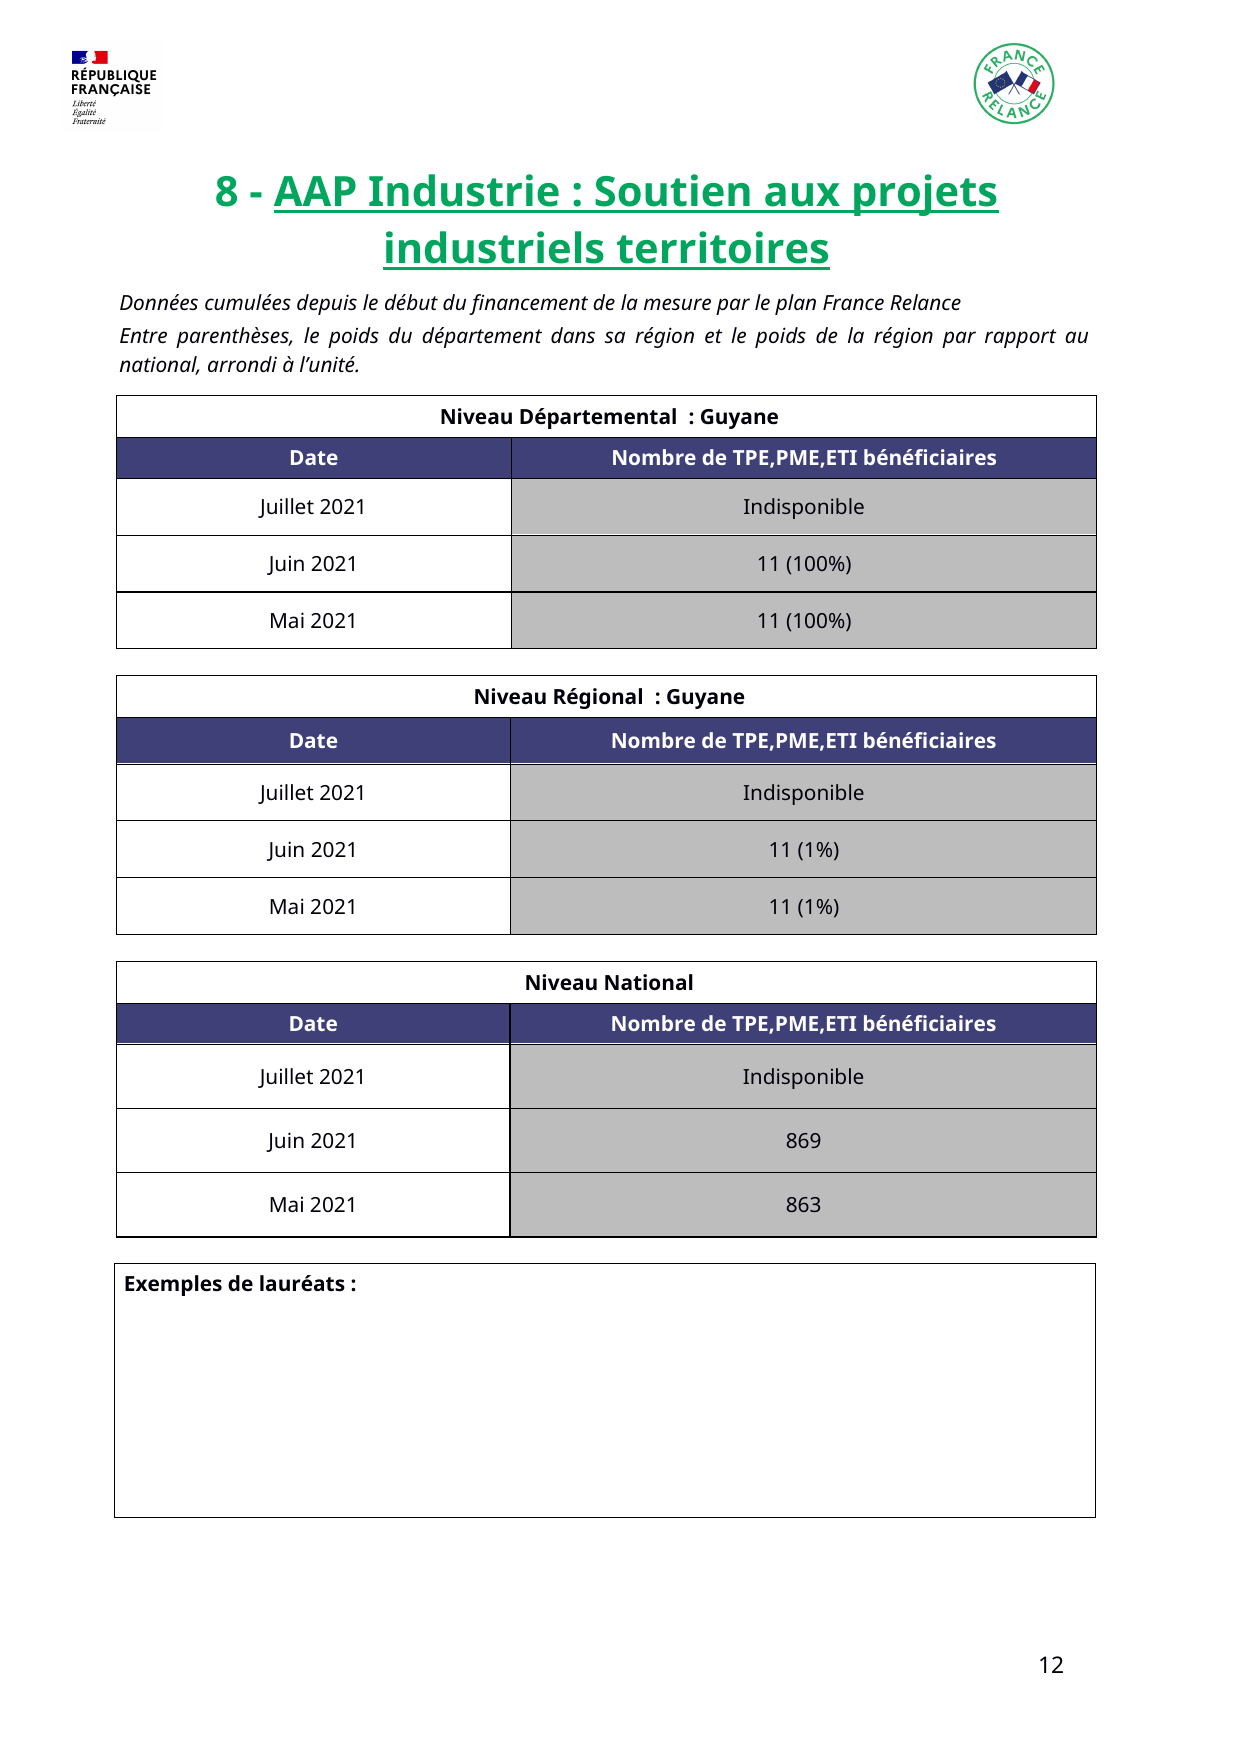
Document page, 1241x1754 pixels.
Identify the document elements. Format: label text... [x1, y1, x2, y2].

table_cell Date [117, 718, 510, 763]
table_header Niveau Régional : Guyane [117, 676, 1096, 717]
table_cell 11 (1%) [511, 821, 1096, 877]
table_cell Juillet 2021 [117, 765, 510, 820]
table_cell 869 [511, 1109, 1096, 1172]
table_cell Mai 2021 [117, 593, 511, 648]
picture [60, 39, 164, 133]
table_cell Mai 2021 [117, 878, 510, 934]
table_cell Juin 2021 [117, 1109, 509, 1172]
table_cell Juillet 2021 [117, 479, 511, 534]
table_cell Indisponible [512, 479, 1096, 534]
table_cell Date [117, 1004, 509, 1043]
table_cell Nombre de TPE,PME,ETI bénéficiaires [511, 718, 1096, 763]
picture [935, 31, 1082, 126]
text Entre parenthèses, le poids du département dans sa région et le poids de la région par rapport au national, arrondi à l’unité. [119, 321, 1094, 378]
table_cell 11 (1%) [511, 878, 1096, 934]
table_cell Indisponible [511, 765, 1096, 820]
table_header Niveau Départemental : Guyane [117, 396, 1096, 437]
table_cell Juin 2021 [117, 821, 510, 877]
table_cell Indisponible [511, 1045, 1096, 1108]
table_cell Juin 2021 [117, 536, 511, 591]
text Données cumulées depuis le début du financement de la mesure par le plan France Relance [119, 288, 1094, 317]
table_cell 863 [511, 1173, 1096, 1236]
table_cell Nombre de TPE,PME,ETI bénéficiaires [512, 438, 1096, 478]
table_cell Nombre de TPE,PME,ETI bénéficiaires [511, 1004, 1096, 1043]
table_header Niveau National [117, 962, 1096, 1002]
table_cell 11 (100%) [512, 593, 1096, 648]
table_cell Date [117, 438, 511, 478]
subtitle 8 - AAP Industrie : Soutien aux projets industriels territoires [119, 162, 1094, 276]
table_cell Juillet 2021 [117, 1045, 509, 1108]
table_cell Mai 2021 [117, 1173, 509, 1236]
table_header Exemples de lauréats : [115, 1264, 1095, 1517]
table_cell 11 (100%) [512, 536, 1096, 591]
